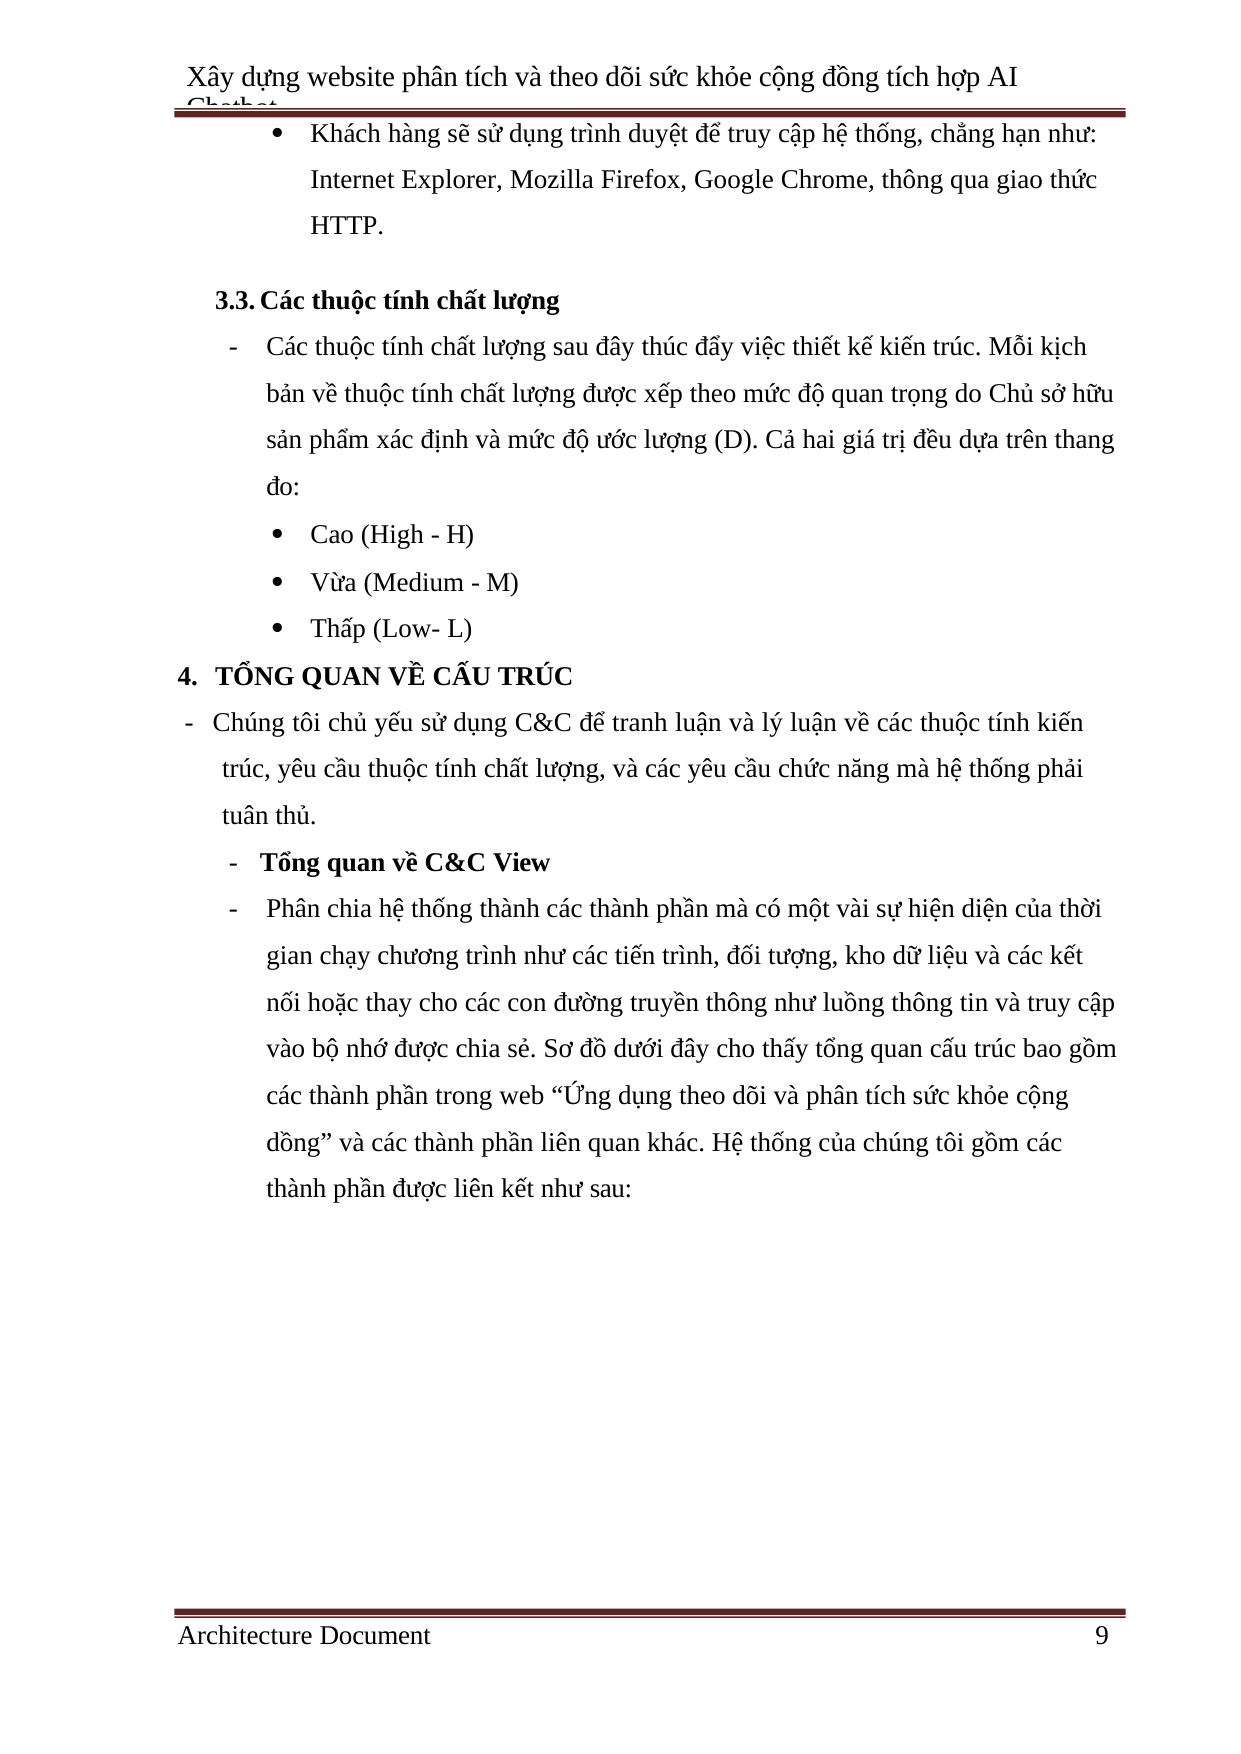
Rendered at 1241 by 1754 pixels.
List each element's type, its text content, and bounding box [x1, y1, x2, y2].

list Cao (High - H) [273, 517, 1176, 550]
subtitle TỔNG QUAN VỀ CẤU TRÚC [177, 660, 1176, 691]
text - Chúng tôi chủ yếu sử dụng C&C để tranh luận và lý luận về các thuộc tính kiến trúc, yêu cầu thuộc tính chất lượng, và các yêu cầu chức năng mà hệ thống phải tuân thủ. [184, 706, 1084, 830]
subtitle Các thuộc tính chất lượng [215, 284, 1176, 315]
list Các thuộc tính chất lượng sau đây thúc đẩy việc thiết kế kiến trúc. Mỗi kịch bản về thuộc tính chất lượng được xếp theo mức độ quan trọng do Chủ sở hữu sản phẩm xác định và mức độ ước lượng (D). Cả hai giá trị đều dựa trên thang đo: [228, 330, 1114, 501]
subtitle Tổng quan về C&C View [228, 846, 1176, 878]
list Phân chia hệ thống thành các thành phần mà có một vài sự hiện diện của thời gian chạy chương trình như các tiến trình, đối tượng, kho dữ liệu và các kết nối hoặc thay cho các con đường truyền thông như luồng thông tin và truy cập vào bộ nhớ được chia sẻ. Sơ đồ dưới đây cho thấy tổng quan cấu trúc bao gồm các thành phần trong web “Ứng dụng theo dõi và phân tích sức khỏe cộng dồng” và các thành phần liên quan khác. Hệ thống của chúng tôi gồm các thành phần được liên kết như sau: [228, 892, 1117, 1203]
list Thấp (Low- L) [273, 612, 1176, 643]
list Vừa (Medium - M) [273, 566, 1176, 597]
list Khách hàng sẽ sử dụng trình duyệt để truy cập hệ thống, chẳng hạn như: Internet Explorer, Mozilla Firefox, Google Chrome, thông qua giao thức HTTP. [273, 117, 1097, 240]
